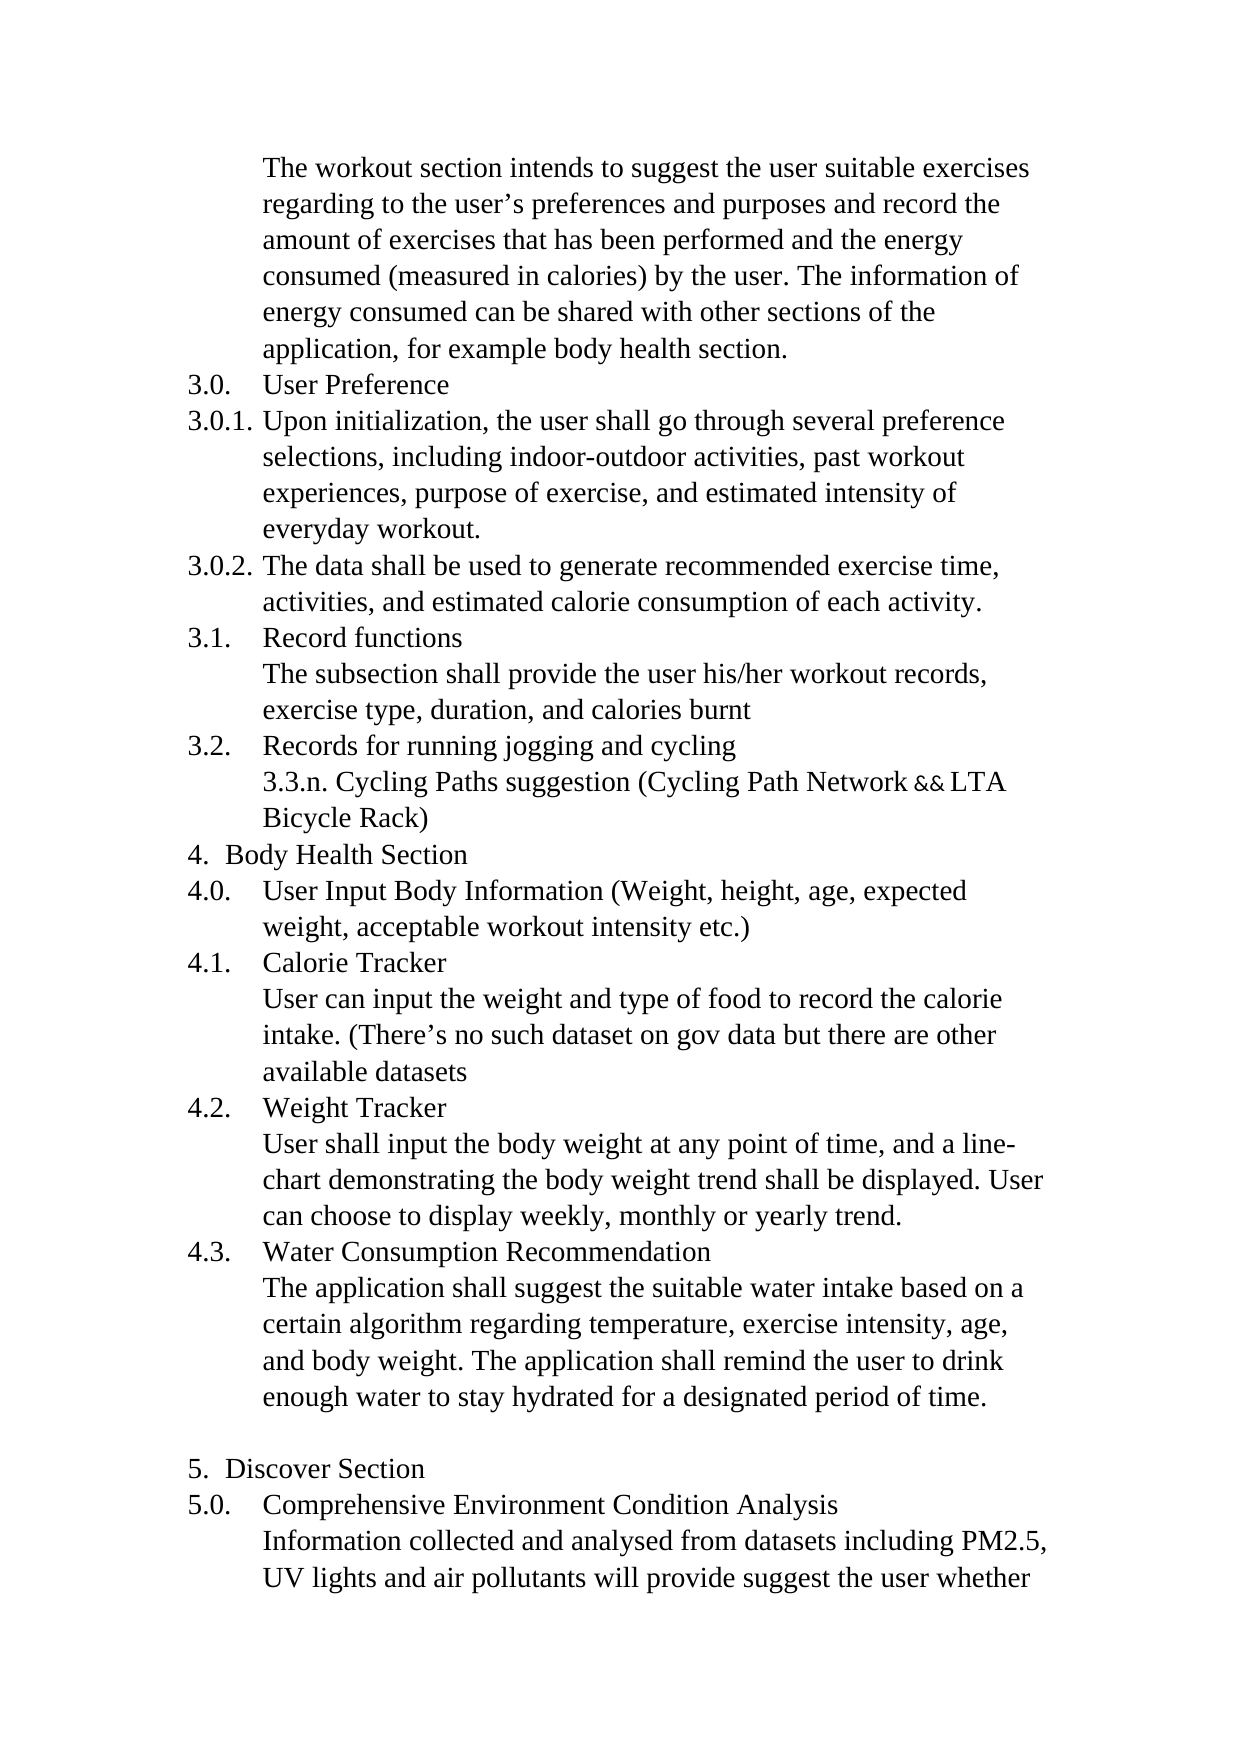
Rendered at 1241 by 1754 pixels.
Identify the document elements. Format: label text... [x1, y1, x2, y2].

list Comprehensive Environment Condition Analysis [187, 1487, 1053, 1521]
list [262, 1523, 1053, 1593]
list User shall input the body weight at any point of time, and a line-chart demonstrating the body weight trend shall be displayed. User can choose to display weekly, monthly or yearly trend. [262, 1126, 1053, 1232]
list The application shall suggest the suitable water intake based on a certain algorithm regarding temperature, exercise intensity, age, and body weight. The application shall remind the user to drink enough water to stay hydrated for a designated period of time. [262, 1271, 1053, 1412]
list User can input the weight and type of food to record the calorie intake. (There’s no such dataset on gov data but there are other available datasets [262, 981, 1053, 1087]
list The workout section intends to suggest the user suitable exercises regarding to the user’s preferences and purposes and record the amount of exercises that has been performed and the energy consumed (measured in calories) by the user. The information of energy consumed can be shared with other sections of the application, for example body health section. [262, 150, 1053, 364]
list Calorie Tracker [187, 945, 1053, 979]
list Discover Section [187, 1451, 1053, 1485]
list Water Consumption Recommendation [187, 1234, 1053, 1268]
list Record functions [187, 620, 1053, 653]
list The data shall be used to generate recommended exercise time, activities, and estimated calorie consumption of each activity. [187, 548, 1053, 617]
list Weight Tracker [187, 1090, 1053, 1123]
list 3.3.n. Cycling Paths suggestion (Cycling Path Network && LTA Bicycle Rack) [262, 764, 1053, 834]
list The subsection shall provide the user his/her workout records, exercise type, duration, and calories burnt [262, 656, 1053, 726]
list Upon initialization, the user shall go through several preference selections, including indoor-outdoor activities, past workout experiences, purpose of exercise, and estimated intensity of everyday workout. [187, 403, 1053, 545]
list User Input Body Information (Weight, height, age, expected weight, acceptable workout intensity etc.) [187, 873, 1053, 943]
list Body Health Section [187, 837, 1053, 870]
list Records for running jogging and cycling [187, 728, 1053, 762]
list User Preference [187, 367, 1053, 400]
